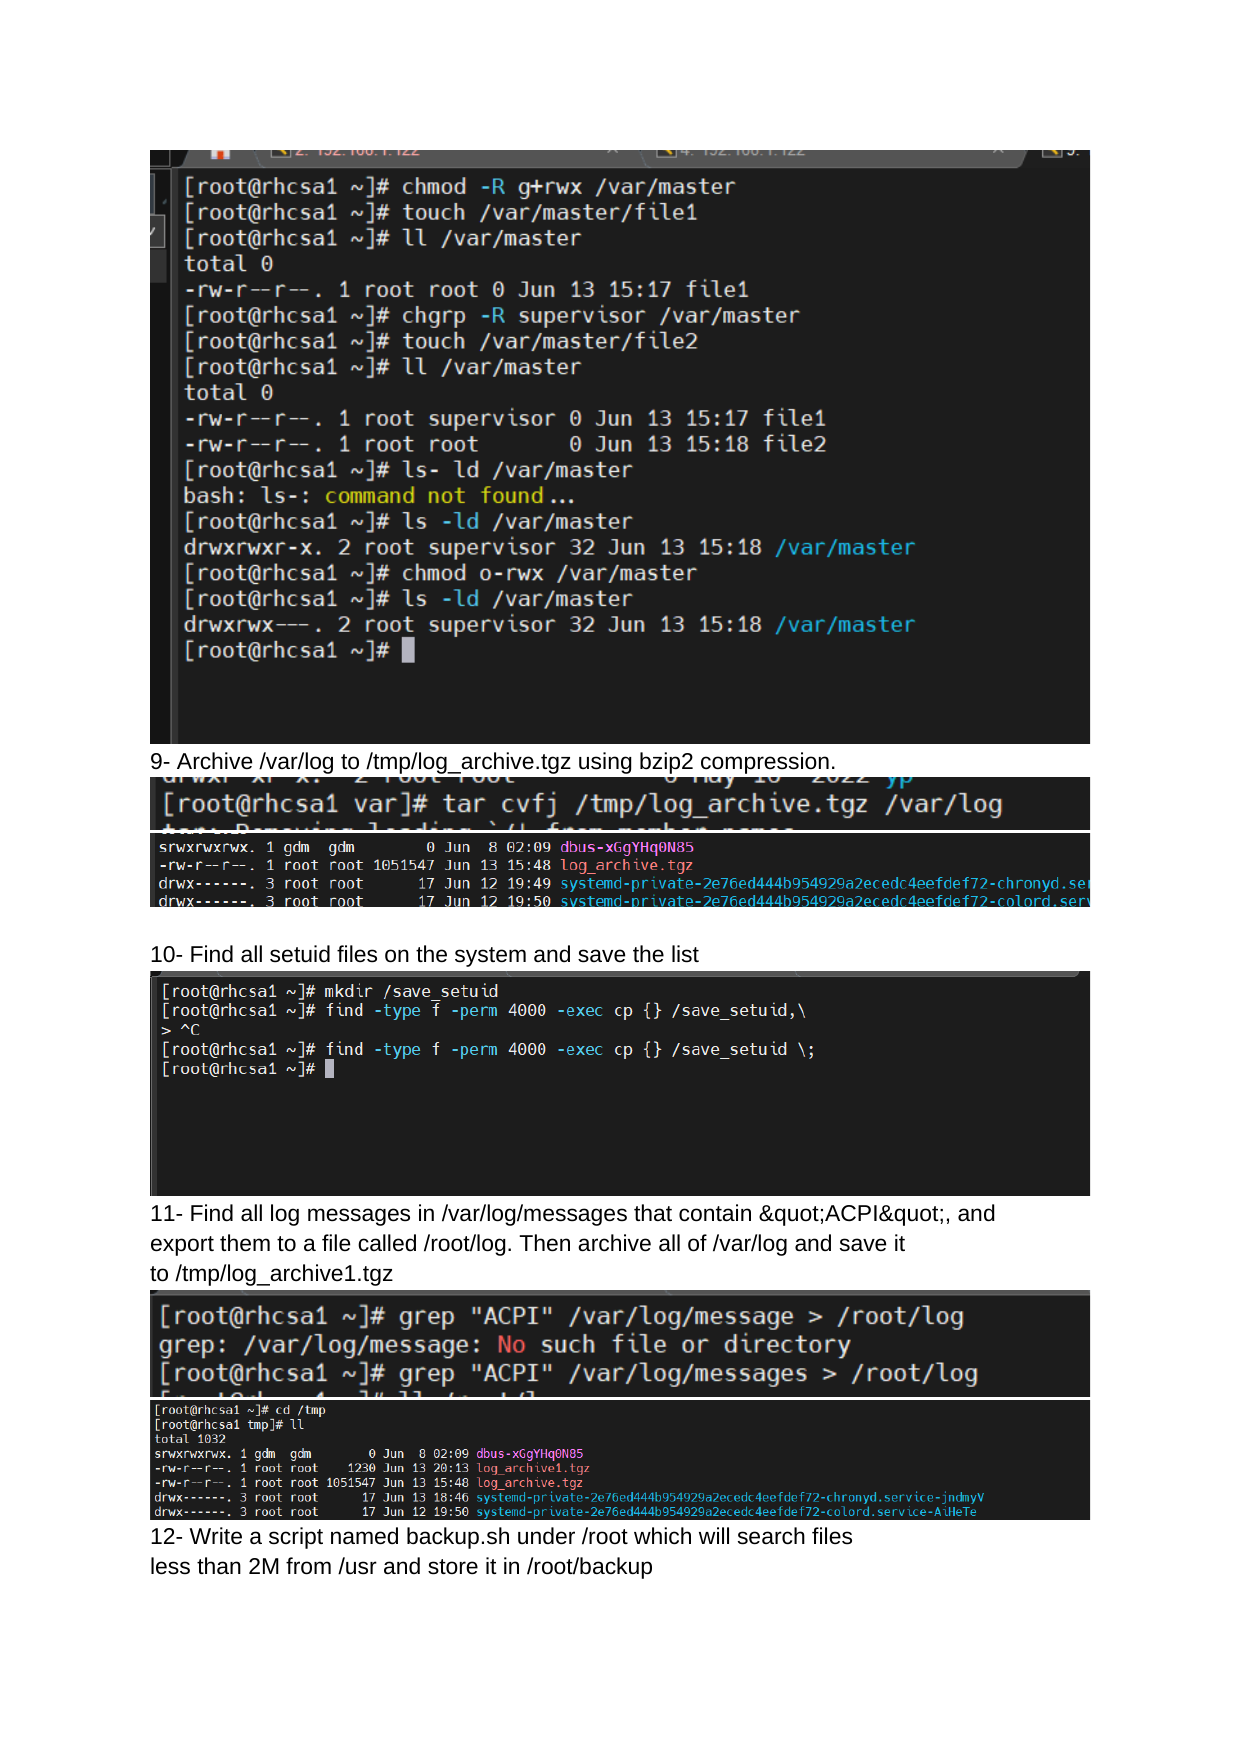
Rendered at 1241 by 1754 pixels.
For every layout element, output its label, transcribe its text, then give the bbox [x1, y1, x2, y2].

text to /tmp/log_archive1.tgz [150, 1260, 1090, 1287]
text 12- Write a script named backup.sh under /root which will search files [150, 1523, 1090, 1549]
text less than 2M from /usr and store it in /root/backup [150, 1553, 1090, 1580]
text export them to a file called /root/log. Then archive all of /var/log and save it [150, 1230, 1090, 1256]
text 9- Archive /var/log to /tmp/log_archive.tgz using bzip2 compression. [150, 748, 1090, 774]
text 11- Find all log messages in /var/log/messages that contain &quot;ACPI&quot;, and [150, 1200, 1090, 1226]
picture [150, 1290, 1091, 1397]
text 10- Find all setuid files on the system and save the list [150, 941, 1090, 967]
picture [150, 1400, 1091, 1520]
picture [150, 833, 1091, 907]
picture [150, 777, 1091, 830]
picture [150, 150, 1091, 744]
picture [150, 971, 1091, 1196]
